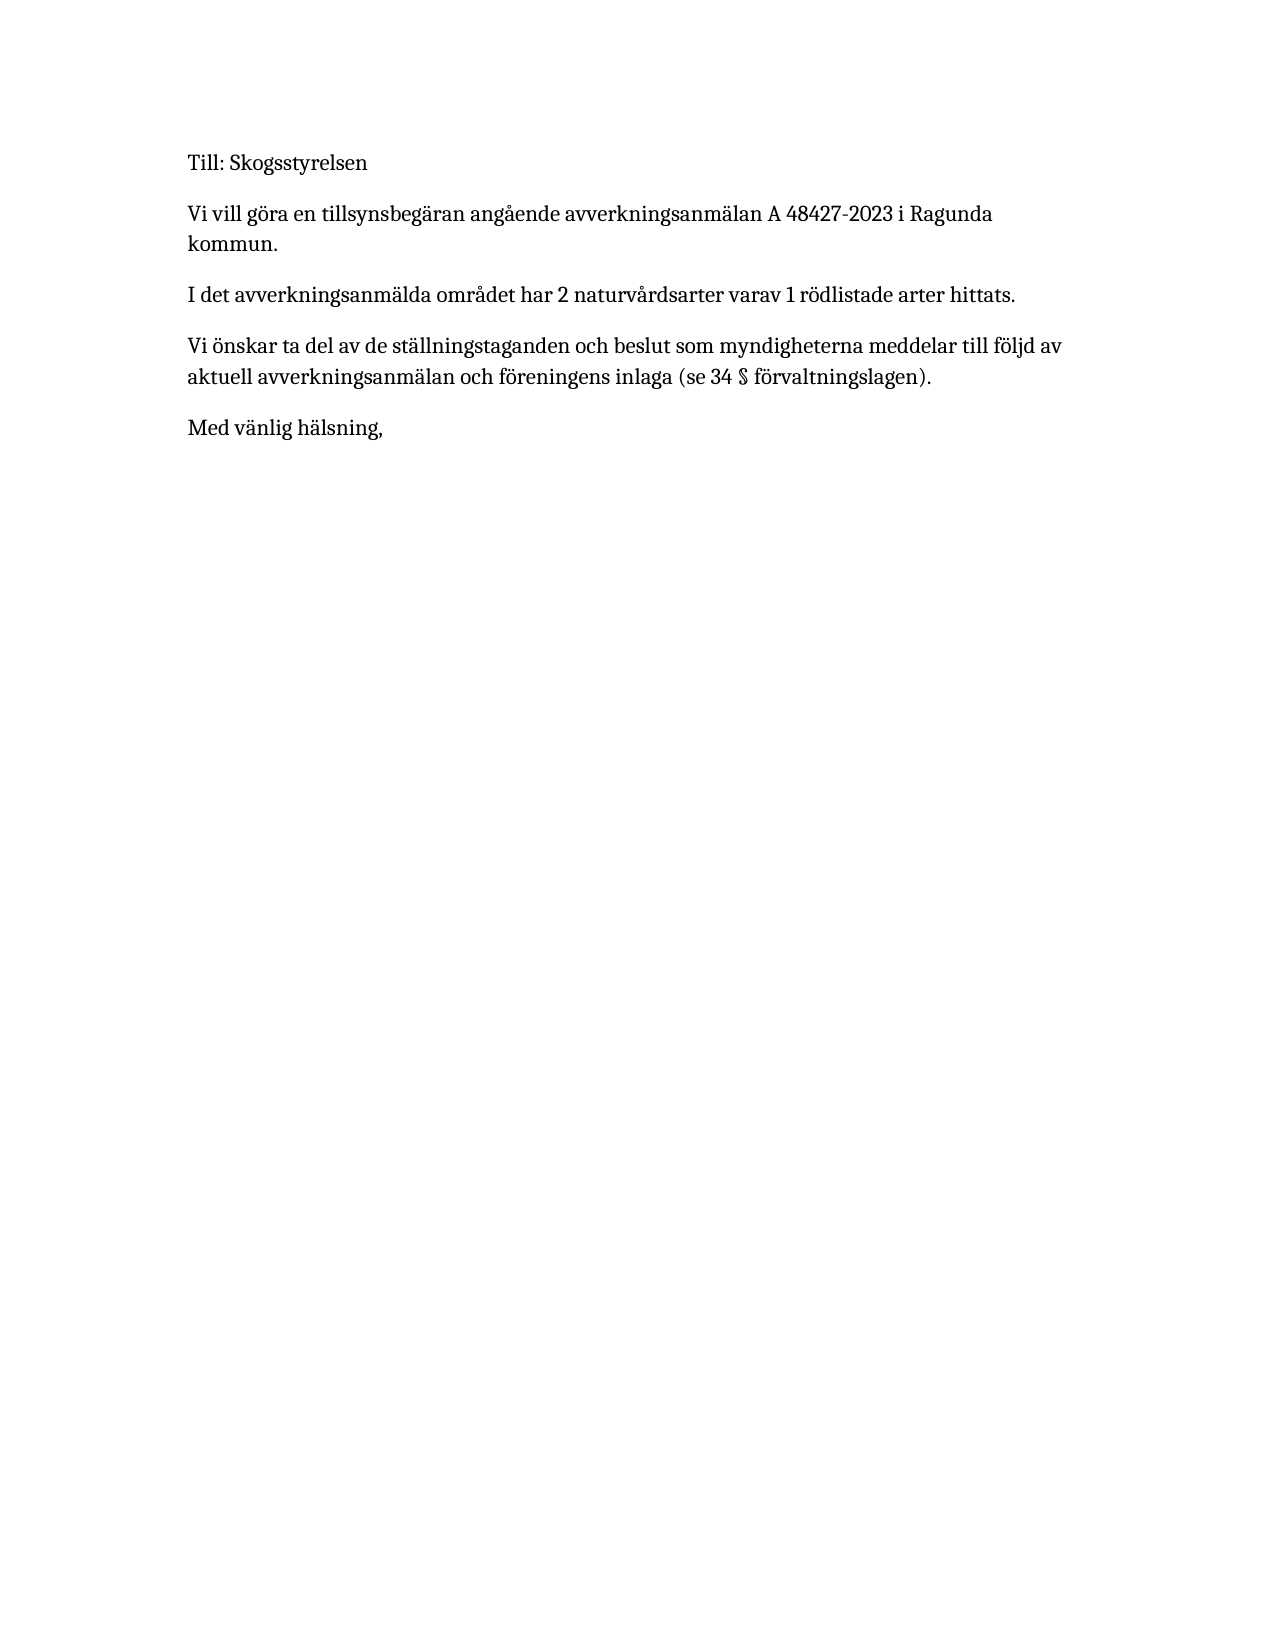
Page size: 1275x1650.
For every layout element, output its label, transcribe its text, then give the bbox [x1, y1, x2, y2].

text I det avverkningsanmälda området har 2 naturvårdsarter varav 1 rödlistade arter hittats. [187, 282, 1087, 309]
text Vi vill göra en tillsynsbegäran angående avverkningsanmälan A 48427-2023 i Ragunda kommun. [187, 201, 1087, 258]
text Vi önskar ta del av de ställningstaganden och beslut som myndigheterna meddelar till följd av aktuell avverkningsanmälan och föreningens inlaga (se 34 § förvaltningslagen). [187, 333, 1087, 390]
text Med vänlig hälsning, [187, 414, 1087, 471]
text Till: Skogsstyrelsen [187, 150, 1087, 176]
